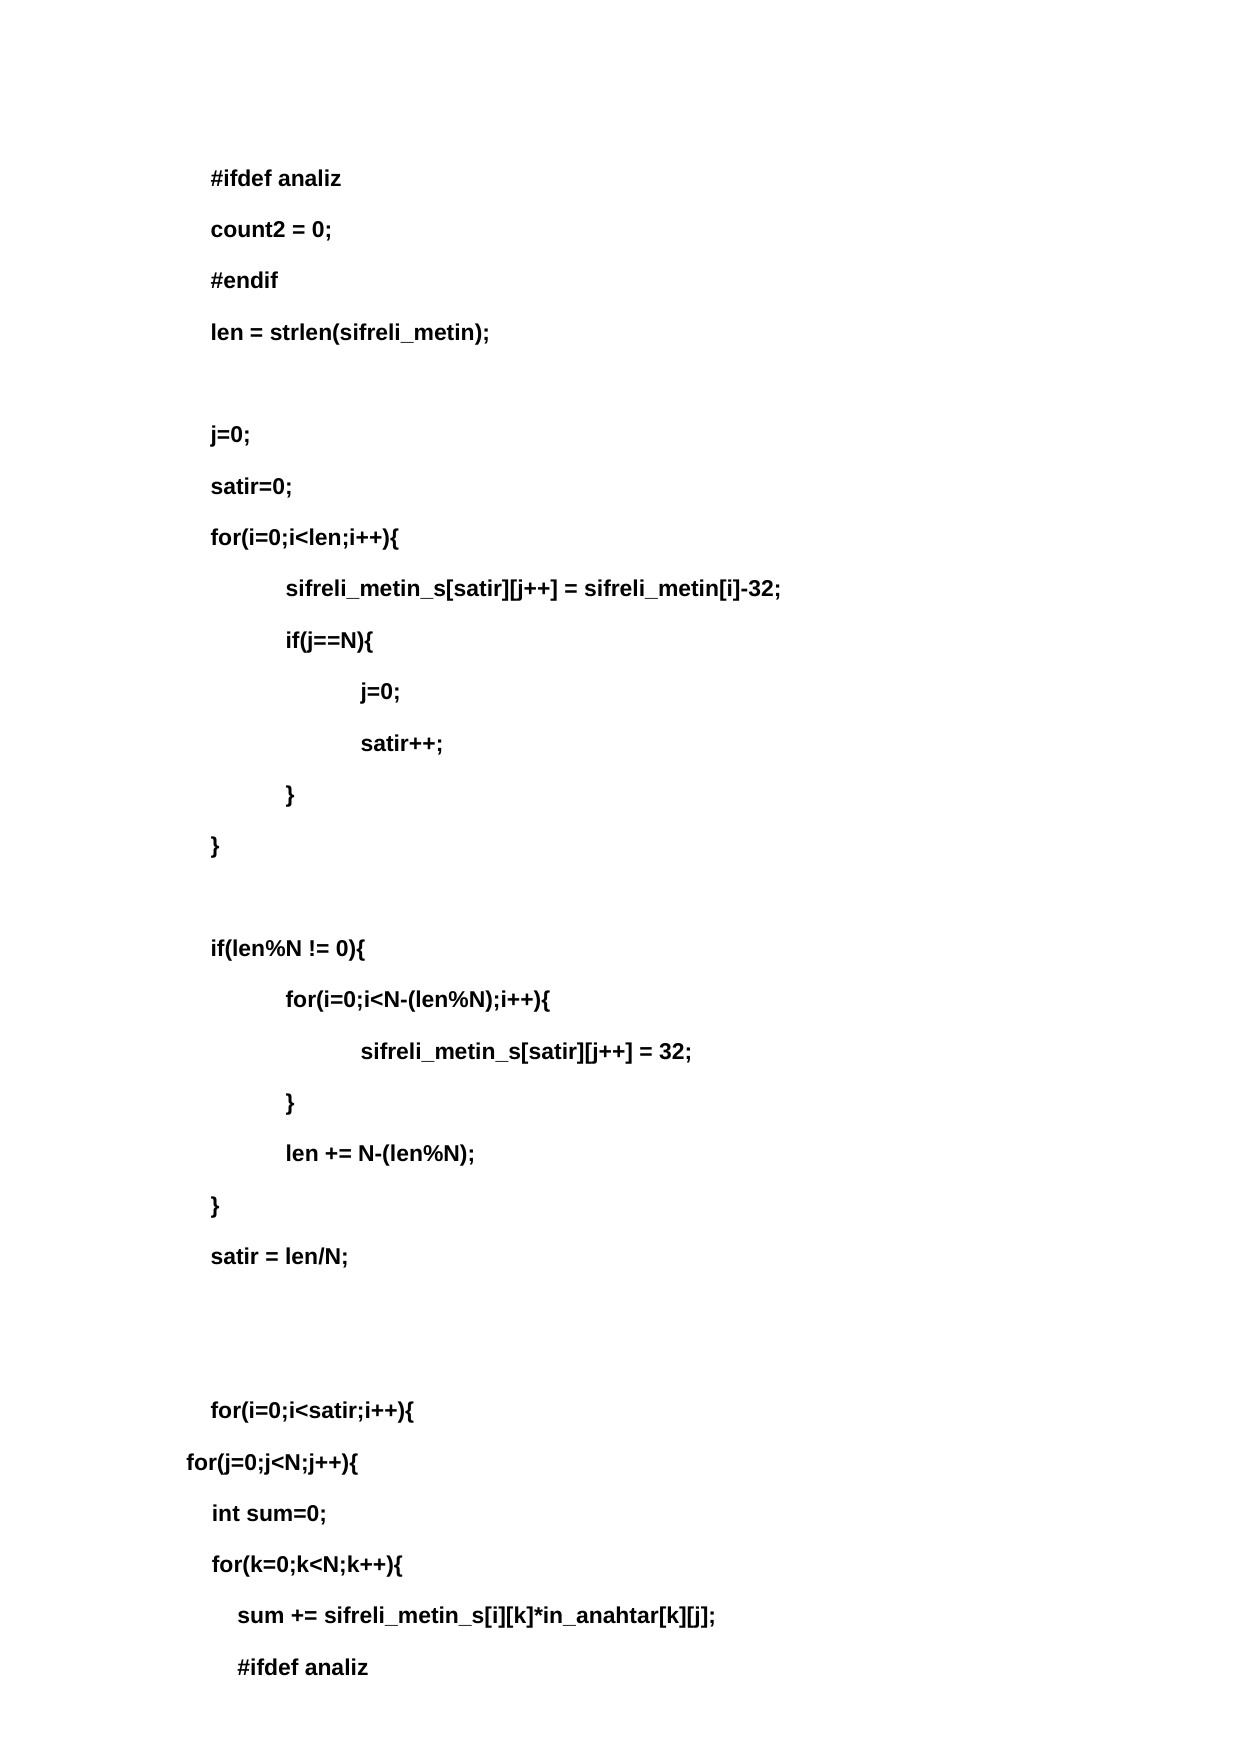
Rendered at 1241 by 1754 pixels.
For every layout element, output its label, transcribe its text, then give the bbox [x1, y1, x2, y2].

text for(j=0;j<N;j++){ [135, 1448, 1107, 1475]
text satir = len/N; [135, 1243, 1107, 1269]
text satir=0; [135, 473, 1107, 499]
text if(j==N){ [135, 627, 1107, 653]
text } [135, 832, 1107, 858]
text for(i=0;i<N-(len%N);i++){ [135, 986, 1107, 1013]
text len += N-(len%N); [135, 1140, 1107, 1167]
text } [135, 1089, 1107, 1115]
text for(i=0;i<len;i++){ [135, 524, 1107, 550]
text for(k=0;k<N;k++){ [135, 1551, 1107, 1577]
text sifreli_metin_s[satir][j++] = 32; [135, 1038, 1107, 1064]
text } [135, 781, 1107, 807]
text if(len%N != 0){ [135, 935, 1107, 961]
text sifreli_metin_s[satir][j++] = sifreli_metin[i]-32; [135, 575, 1107, 602]
text #ifdef analiz [135, 1654, 1107, 1680]
text #endif [135, 267, 1107, 294]
text } [135, 1192, 1107, 1218]
text #ifdef analiz [135, 164, 1107, 191]
text count2 = 0; [135, 216, 1107, 242]
text j=0; [135, 421, 1107, 448]
text len = strlen(sifreli_metin); [135, 319, 1107, 345]
text satir++; [135, 729, 1107, 756]
text j=0; [135, 678, 1107, 704]
text for(i=0;i<satir;i++){ [135, 1397, 1107, 1423]
text sum += sifreli_metin_s[i][k]*in_anahtar[k][j]; [135, 1602, 1107, 1629]
text int sum=0; [135, 1500, 1107, 1526]
